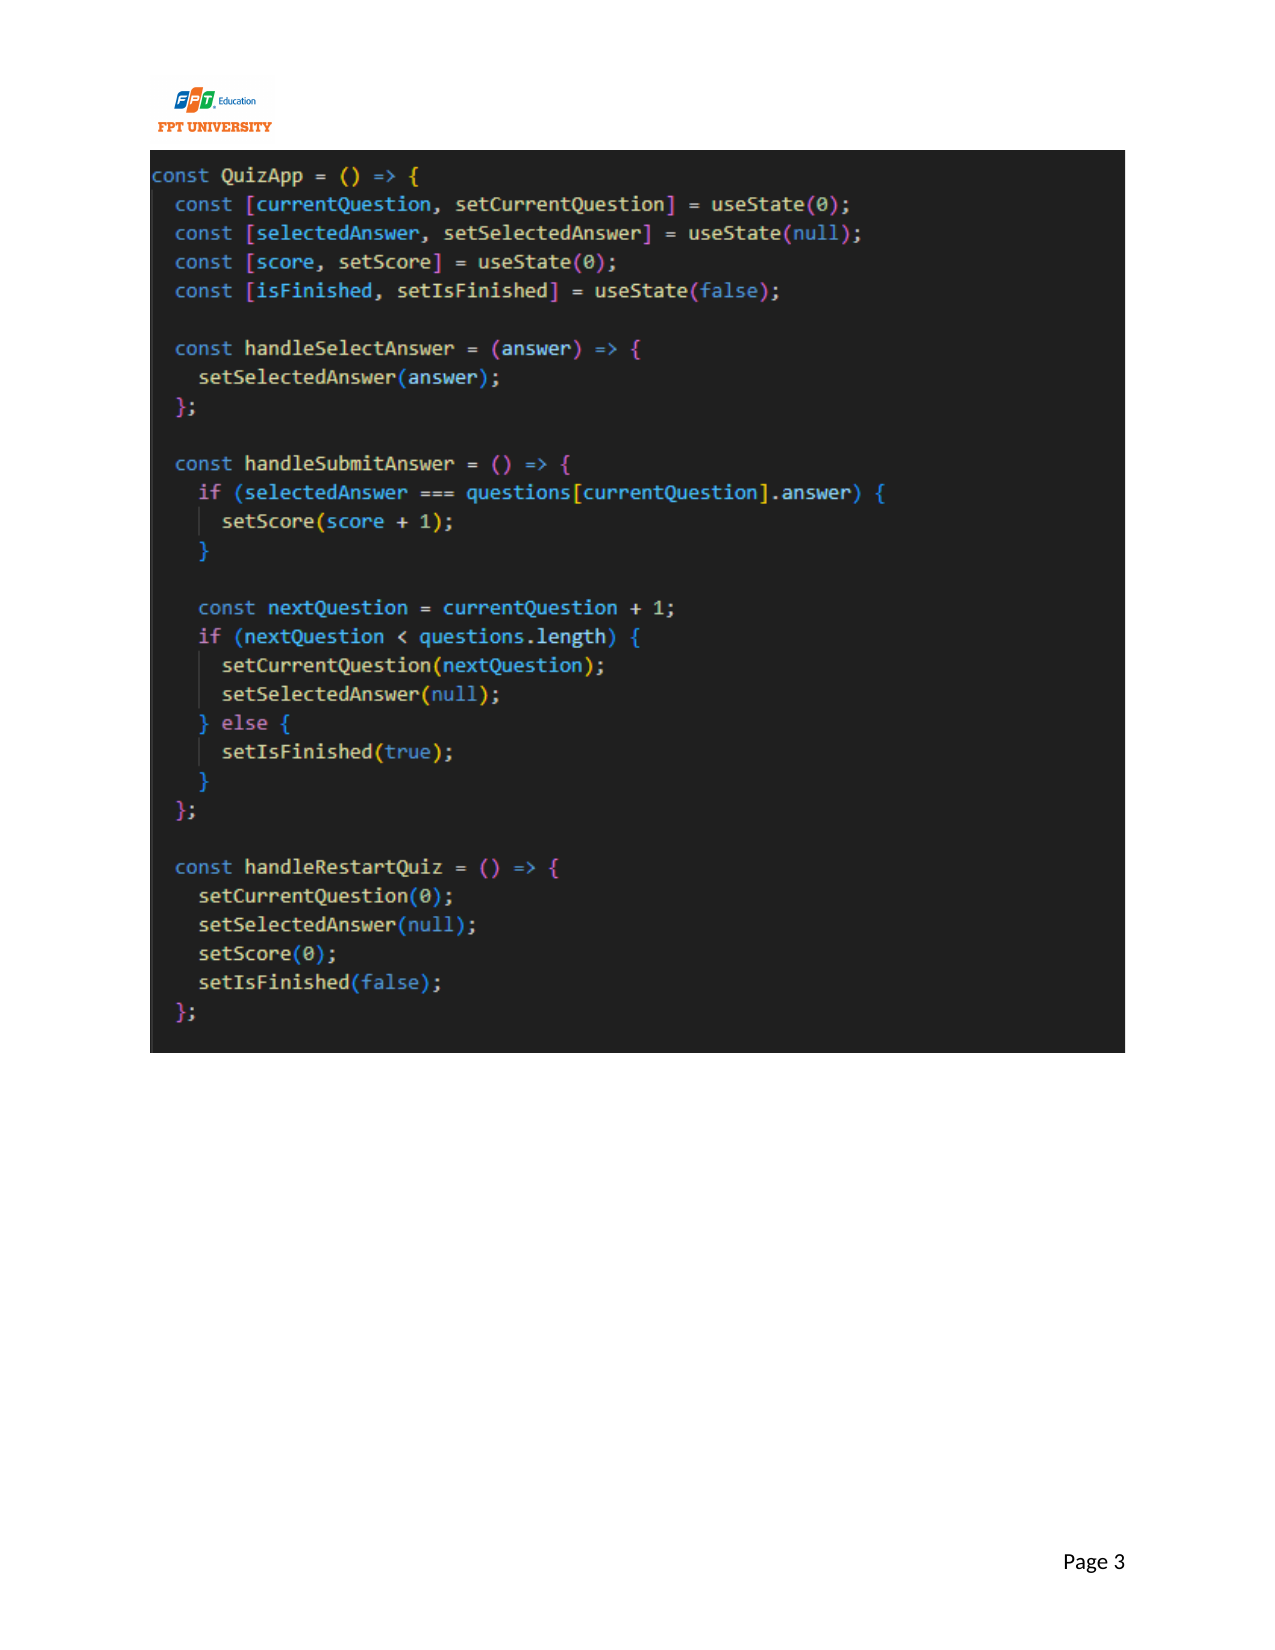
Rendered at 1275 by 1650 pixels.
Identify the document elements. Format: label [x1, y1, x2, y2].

picture [150, 150, 1125, 1053]
picture [150, 75, 275, 144]
